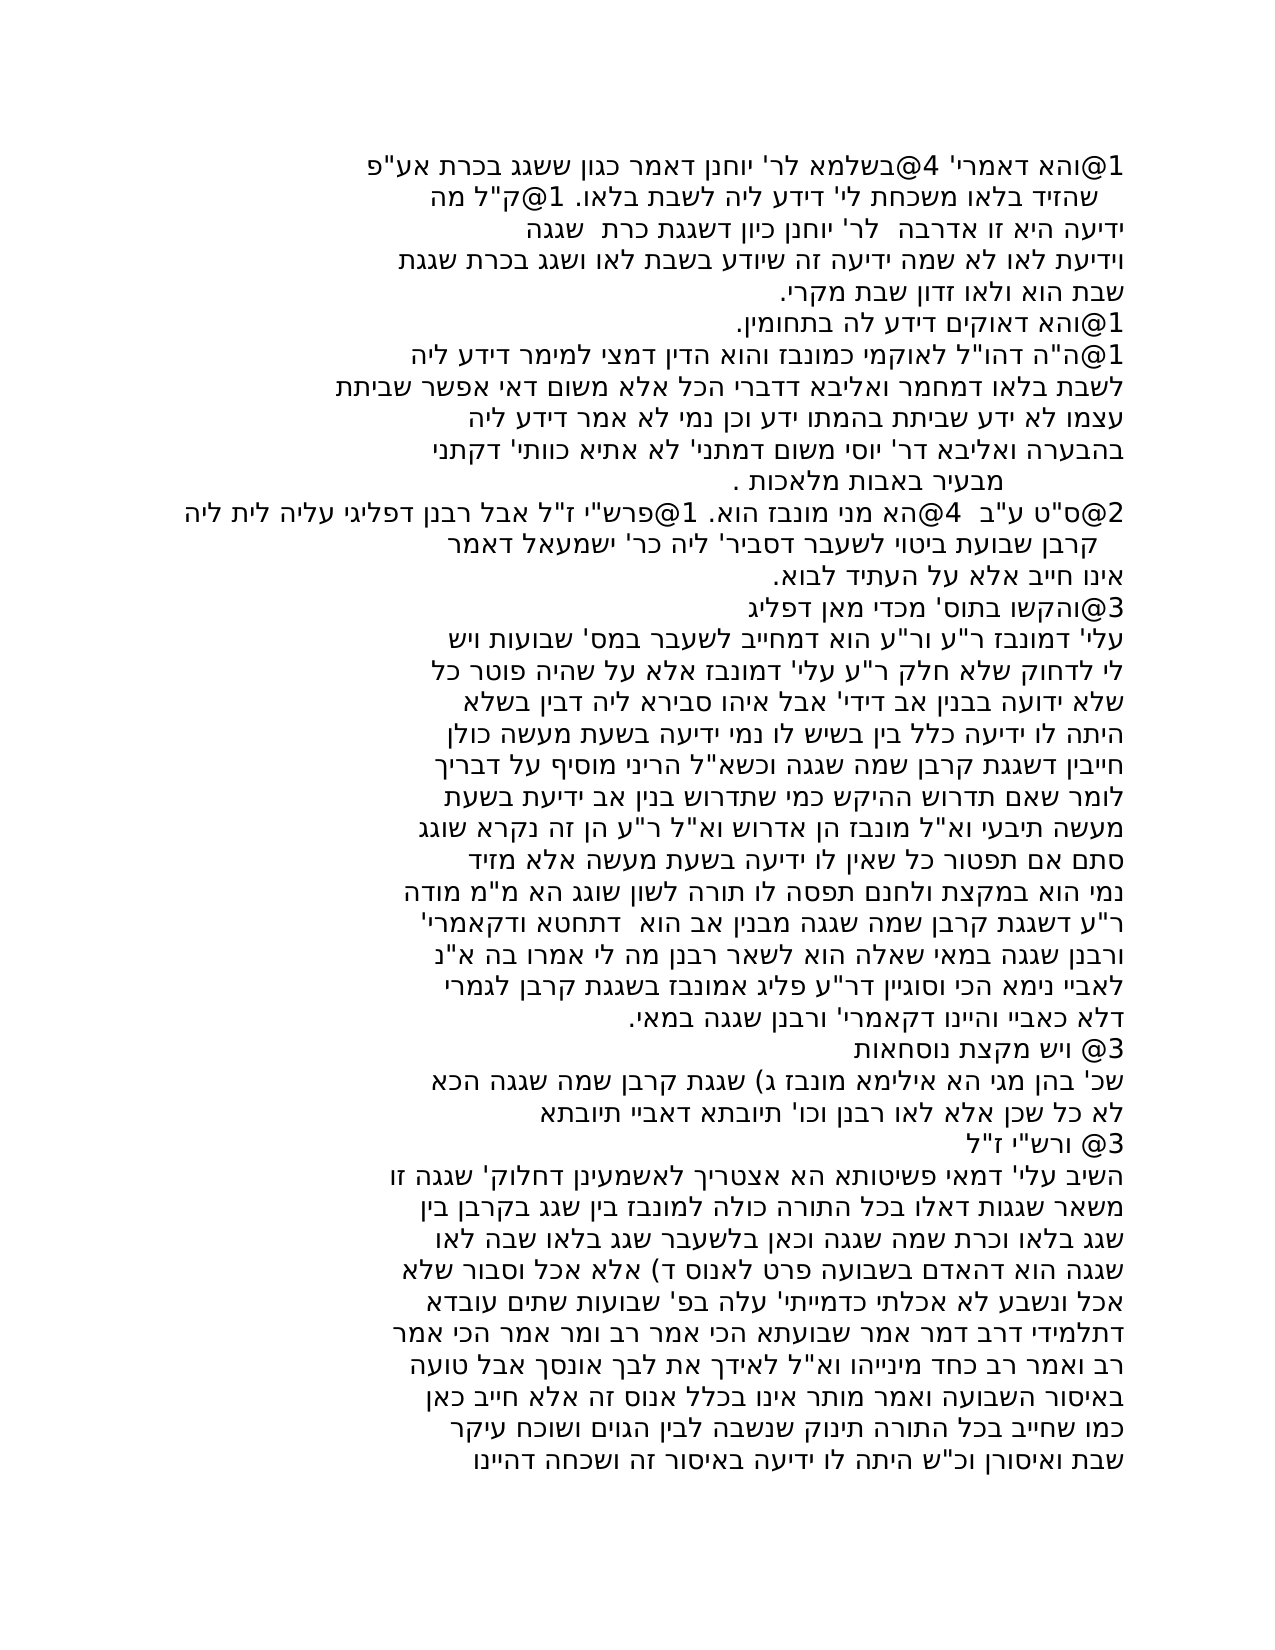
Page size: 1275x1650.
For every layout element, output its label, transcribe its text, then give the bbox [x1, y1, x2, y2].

text היתה לו ידיעה כלל בין בשיש לו נמי ידיעה בשעת מעשה כולן [150, 718, 1125, 750]
text קרבן שבועת ביטוי לשעבר דסביר' ליה כר' ישמעאל דאמר [150, 529, 1125, 560]
text שבת ואיסורן וכ"ש היתה לו ידיעה באיסור זה ושכחה דהיינו [150, 1444, 1125, 1476]
text שהזיד בלאו משכחת לי' דידע ליה לשבת בלאו. 1@ק"ל מה [150, 182, 1125, 213]
text שבת הוא ולאו זדון שבת מקרי. [150, 276, 1125, 308]
text 1@ה"ה דהו"ל לאוקמי כמונבז והוא הדין דמצי למימר דידע ליה [150, 339, 1125, 371]
text באיסור השבועה ואמר מותר אינו בכלל אנוס זה אלא חייב כאן [150, 1381, 1125, 1412]
text 3@ ויש מקצת נוסחאות [150, 1034, 1125, 1065]
text כמו שחייב בכל התורה תינוק שנשבה לבין הגוים ושוכח עיקר [150, 1412, 1125, 1444]
text עצמו לא ידע שביתת בהמתו ידע וכן נמי לא אמר דידע ליה [150, 402, 1125, 434]
text שכ' בהן מגי הא אילימא מונבז ג) שגגת קרבן שמה שגגה הכא [150, 1065, 1125, 1097]
text אינו חייב אלא על העתיד לבוא. [150, 560, 1125, 592]
text 1@והא דאוקים דידע לה בתחומין. [150, 308, 1125, 339]
text משאר שגגות דאלו בכל התורה כולה למונבז בין שגג בקרבן בין [150, 1192, 1125, 1223]
text סתם אם תפטור כל שאין לו ידיעה בשעת מעשה אלא מזיד [150, 844, 1125, 876]
text 3@ ורש"י ז"ל [150, 1128, 1125, 1160]
text ידיעה היא זו אדרבה לר' יוחנן כיון דשגגת כרת שגגה [150, 213, 1125, 245]
text לאביי נימא הכי וסוגיין דר"ע פליג אמונבז בשגגת קרבן לגמרי [150, 971, 1125, 1002]
text לא כל שכן אלא לאו רבנן וכו' תיובתא דאביי תיובתא [150, 1097, 1125, 1128]
text ורבנן שגגה במאי שאלה הוא לשאר רבנן מה לי אמרו בה א"נ [150, 939, 1125, 971]
text מבעיר באבות מלאכות . [150, 466, 1125, 497]
text בהבערה ואליבא דר' יוסי משום דמתני' לא אתיא כוותי' דקתני [150, 434, 1125, 466]
text עלי' דמונבז ר"ע ור"ע הוא דמחייב לשעבר במס' שבועות ויש [150, 623, 1125, 655]
text רב ואמר רב כחד מינייהו וא"ל לאידך את לבך אונסך אבל טועה [150, 1349, 1125, 1381]
text אכל ונשבע לא אכלתי כדמייתי' עלה בפ' שבועות שתים עובדא [150, 1286, 1125, 1318]
text ר"ע דשגגת קרבן שמה שגגה מבנין אב הוא דתחטא ודקאמרי' [150, 907, 1125, 939]
text דתלמידי דרב דמר אמר שבועתא הכי אמר רב ומר אמר הכי אמר [150, 1318, 1125, 1349]
text וידיעת לאו לא שמה ידיעה זה שיודע בשבת לאו ושגג בכרת שגגת [150, 245, 1125, 276]
text נמי הוא במקצת ולחנם תפסה לו תורה לשון שוגג הא מ"מ מודה [150, 876, 1125, 907]
text לי לדחוק שלא חלק ר"ע עלי' דמונבז אלא על שהיה פוטר כל [150, 655, 1125, 687]
text לומר שאם תדרוש ההיקש כמי שתדרוש בנין אב ידיעת בשעת [150, 781, 1125, 813]
text מעשה תיבעי וא"ל מונבז הן אדרוש וא"ל ר"ע הן זה נקרא שוגג [150, 813, 1125, 844]
text דלא כאביי והיינו דקאמרי' ורבנן שגגה במאי. [150, 1002, 1125, 1034]
text 1@והא דאמרי' 4@בשלמא לר' יוחנן דאמר כגון ששגג בכרת אע"פ [150, 150, 1125, 182]
text השיב עלי' דמאי פשיטותא הא אצטריך לאשמעינן דחלוק' שגגה זו [150, 1160, 1125, 1192]
text לשבת בלאו דמחמר ואליבא דדברי הכל אלא משום דאי אפשר שביתת [150, 371, 1125, 402]
text שגג בלאו וכרת שמה שגגה וכאן בלשעבר שגג בלאו שבה לאו [150, 1223, 1125, 1255]
text שגגה הוא דהאדם בשבועה פרט לאנוס ד) אלא אכל וסבור שלא [150, 1255, 1125, 1286]
text 2@ס"ט ע"ב 4@הא מני מונבז הוא. 1@פרש"י ז"ל אבל רבנן דפליגי עליה לית ליה [150, 497, 1125, 529]
text חייבין דשגגת קרבן שמה שגגה וכשא"ל הריני מוסיף על דבריך [150, 750, 1125, 781]
text שלא ידועה בבנין אב דידי' אבל איהו סבירא ליה דבין בשלא [150, 687, 1125, 718]
text 3@והקשו בתוס' מכדי מאן דפליג [150, 592, 1125, 623]
